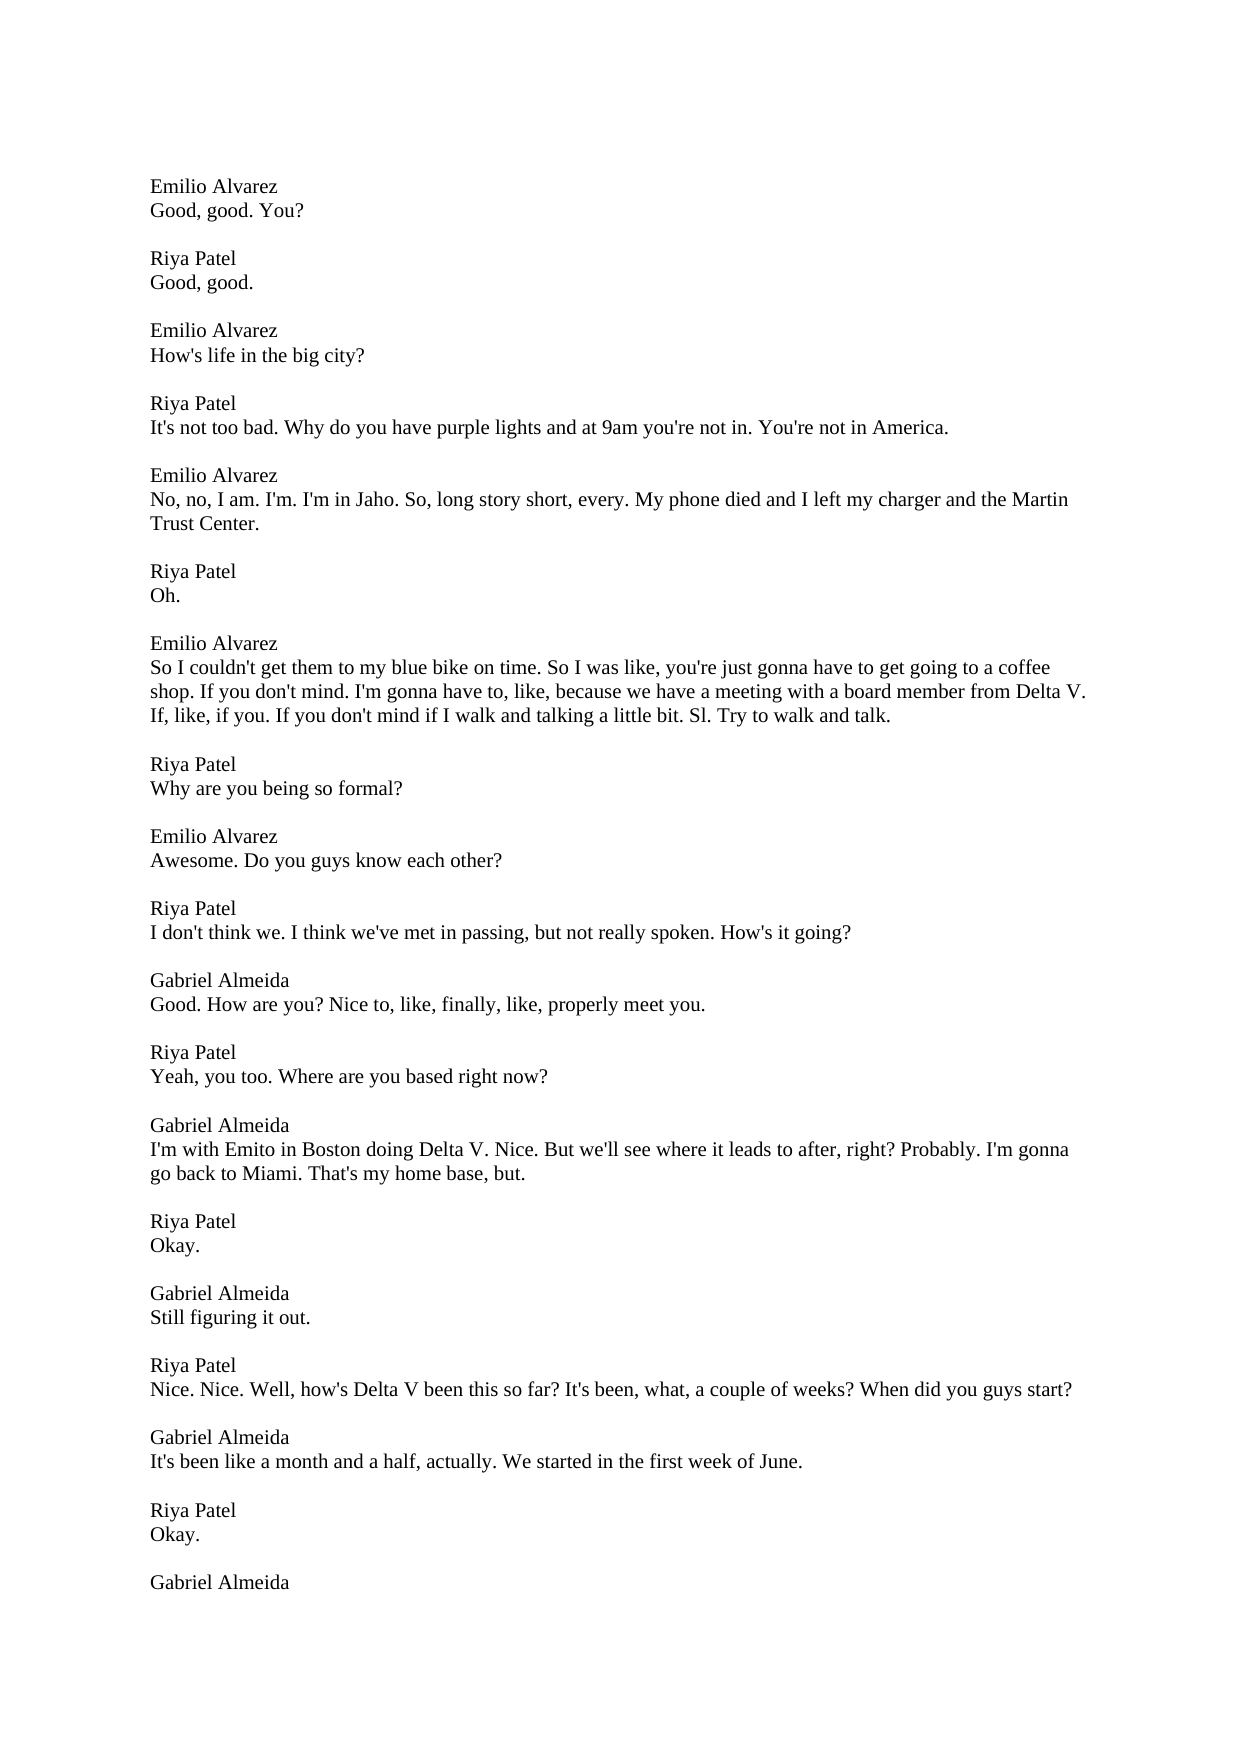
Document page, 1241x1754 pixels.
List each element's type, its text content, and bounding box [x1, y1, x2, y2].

text Gabriel Almeida Good. How are you? Nice to, like, finally, like, properly meet you. [150, 944, 1090, 1016]
text Riya Patel Oh. [150, 535, 1090, 607]
text Riya Patel Good, good. [150, 222, 1090, 294]
text Emilio Alvarez How's life in the big city? [150, 294, 1090, 367]
text Riya Patel I don't think we. I think we've met in passing, but not really spoken. How's it going? [150, 872, 1090, 944]
text Emilio Alvarez Awesome. Do you guys know each other? [150, 800, 1090, 872]
text Gabriel Almeida Still figuring it out. [150, 1257, 1090, 1329]
text Riya Patel It's not too bad. Why do you have purple lights and at 9am you're not in. You're not in America. [150, 367, 1090, 439]
text Riya Patel Okay. [150, 1185, 1090, 1257]
text Riya Patel Okay. [150, 1473, 1090, 1546]
text Riya Patel Yeah, you too. Where are you based right now? [150, 1016, 1090, 1088]
text Gabriel Almeida I'm with Emito in Boston doing Delta V. Nice. But we'll see where it leads to after, right? Probably. I'm gonna go back to Miami. That's my home base, but. [150, 1088, 1090, 1185]
text Gabriel Almeida It's been like a month and a half, actually. We started in the first week of June. [150, 1401, 1090, 1473]
text Riya Patel Nice. Nice. Well, how's Delta V been this so far? It's been, what, a couple of weeks? When did you guys start? [150, 1329, 1090, 1401]
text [150, 1546, 1090, 1594]
text Emilio Alvarez No, no, I am. I'm. I'm in Jaho. So, long story short, every. My phone died and I left my charger and the Martin Trust Center. [150, 439, 1090, 535]
text Emilio Alvarez So I couldn't get them to my blue bike on time. So I was like, you're just gonna have to get going to a coffee shop. If you don't mind. I'm gonna have to, like, because we have a meeting with a board member from Delta V. If, like, if you. If you don't mind if I walk and talking a little bit. Sl. Try to walk and talk. [150, 607, 1090, 727]
text Riya Patel Why are you being so formal? [150, 727, 1090, 800]
text Emilio Alvarez Good, good. You? [150, 150, 1090, 222]
